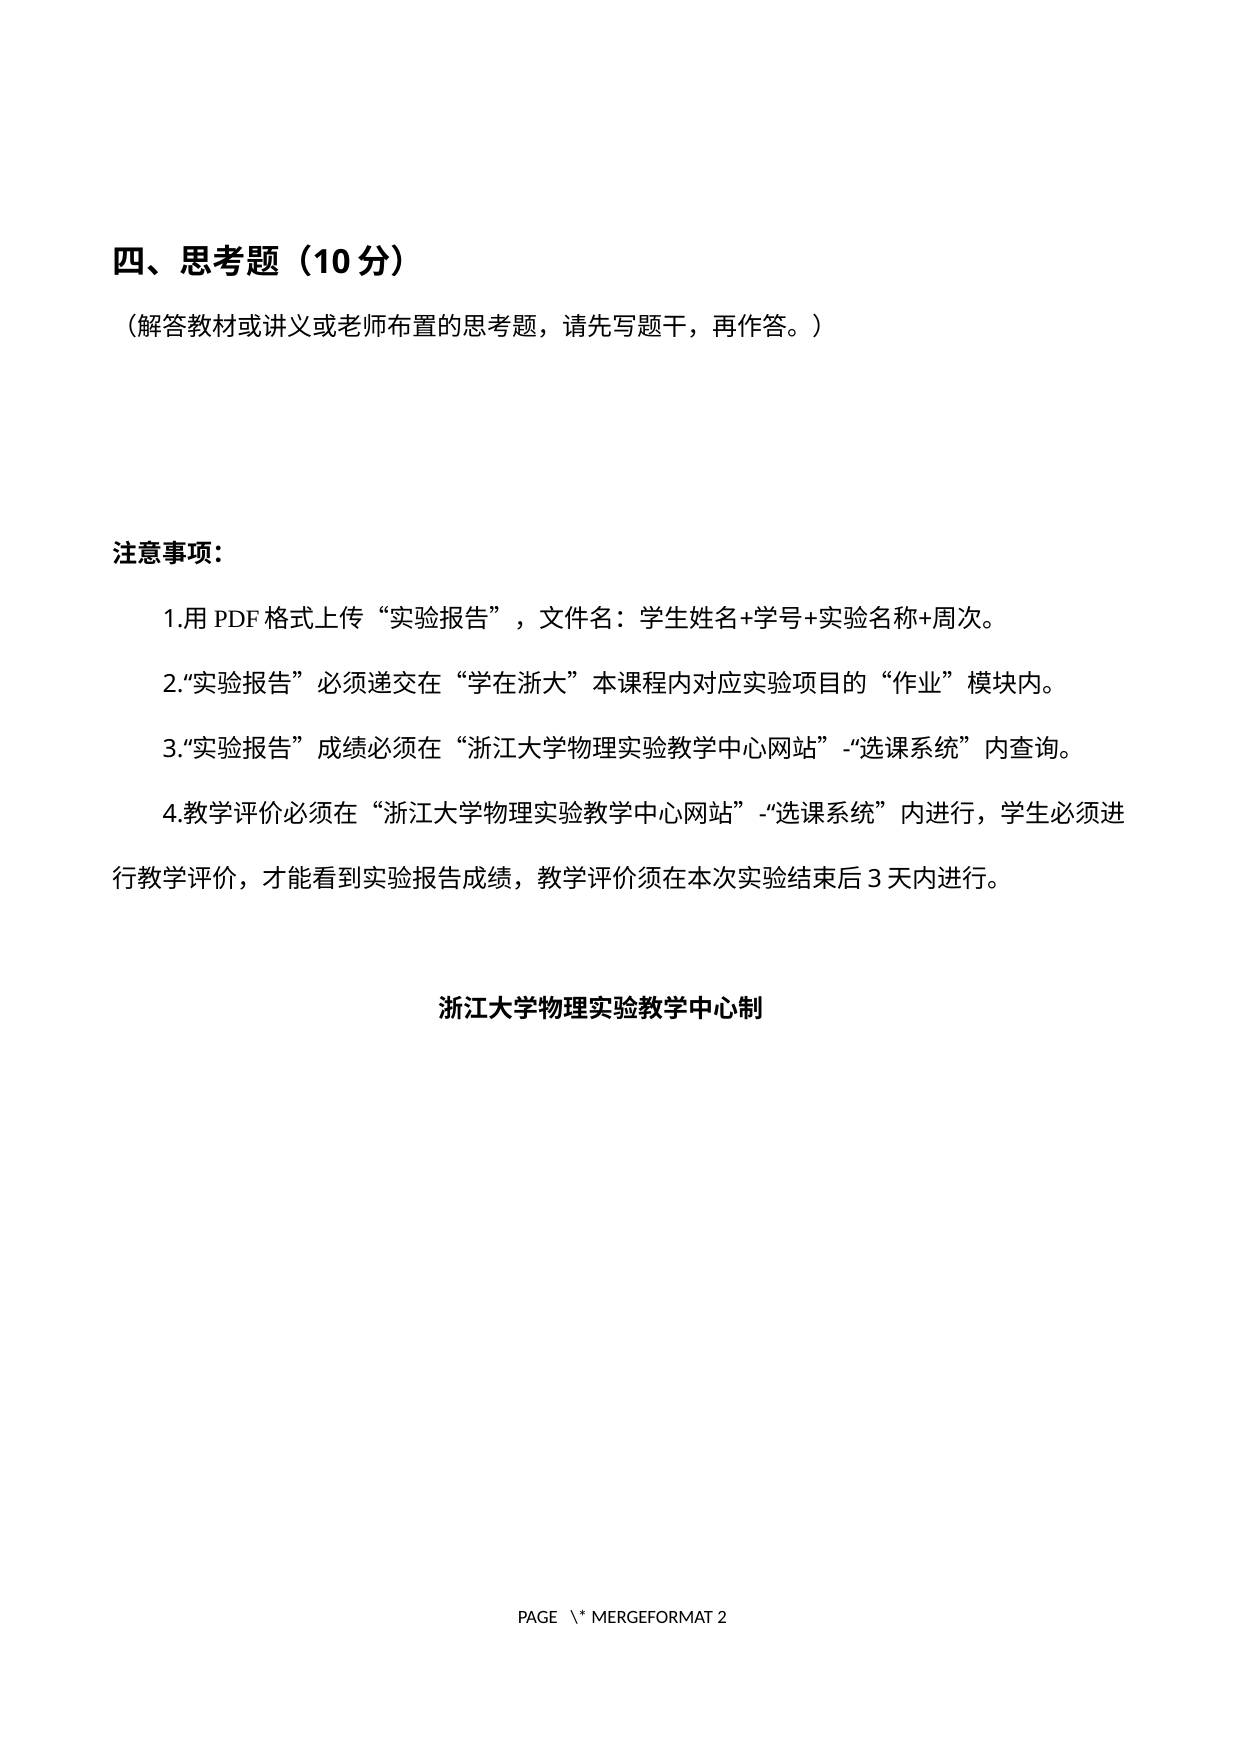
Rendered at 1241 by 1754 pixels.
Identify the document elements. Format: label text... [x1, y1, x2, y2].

text （解答教材或讲义或老师布置的思考题，请先写题干，再作答。） [112, 292, 1128, 357]
text 浙江大学物理实验教学中心制 [112, 974, 1128, 1039]
text 3.“实验报告”成绩必须在“浙江大学物理实验教学中心网站”-“选课系统”内查询。 [112, 714, 1128, 779]
list 四、思考题（10分） [112, 227, 1128, 292]
text 1.用PDF格式上传“实验报告”，文件名：学生姓名+学号+实验名称+周次。 [112, 584, 1128, 649]
text 2.“实验报告”必须递交在“学在浙大”本课程内对应实验项目的“作业”模块内。 [112, 649, 1128, 714]
text 4.教学评价必须在“浙江大学物理实验教学中心网站”-“选课系统”内进行，学生必须进行教学评价，才能看到实验报告成绩，教学评价须在本次实验结束后3天内进行。 [112, 779, 1128, 909]
text 注意事项： [112, 519, 1128, 584]
